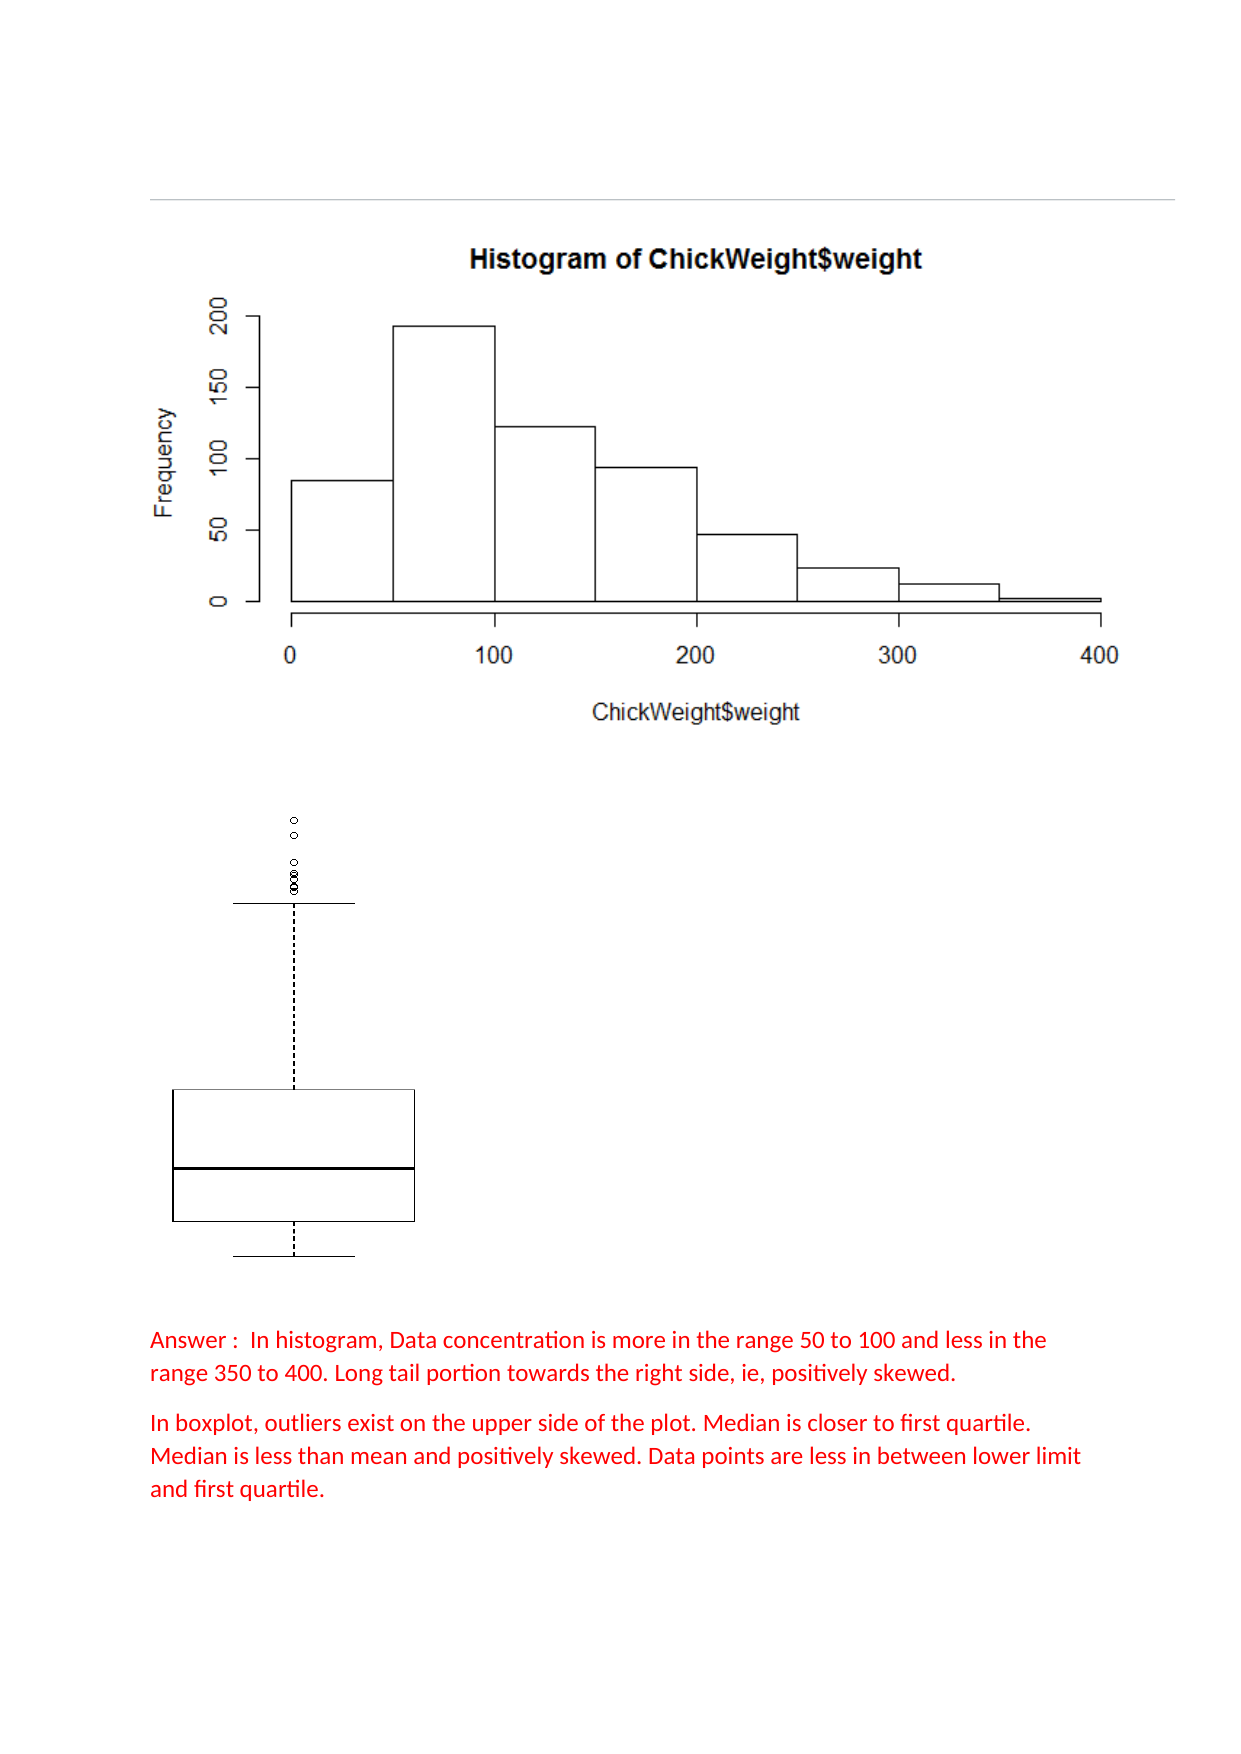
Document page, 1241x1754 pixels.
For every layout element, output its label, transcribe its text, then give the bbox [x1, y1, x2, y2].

picture [150, 199, 1176, 735]
text Answer : In histogram, Data concentration is more in the range 50 to 100 and less in the range 350 to 400. Long tail portion towards the right side, ie, positively skewed. [150, 1324, 1090, 1388]
text In boxplot, outliers exist on the upper side of the plot. Median is closer to first quartile. Median is less than mean and positively skewed. Data points are less in between lower limit and first quartile. [150, 1407, 1090, 1503]
picture [150, 803, 445, 1306]
